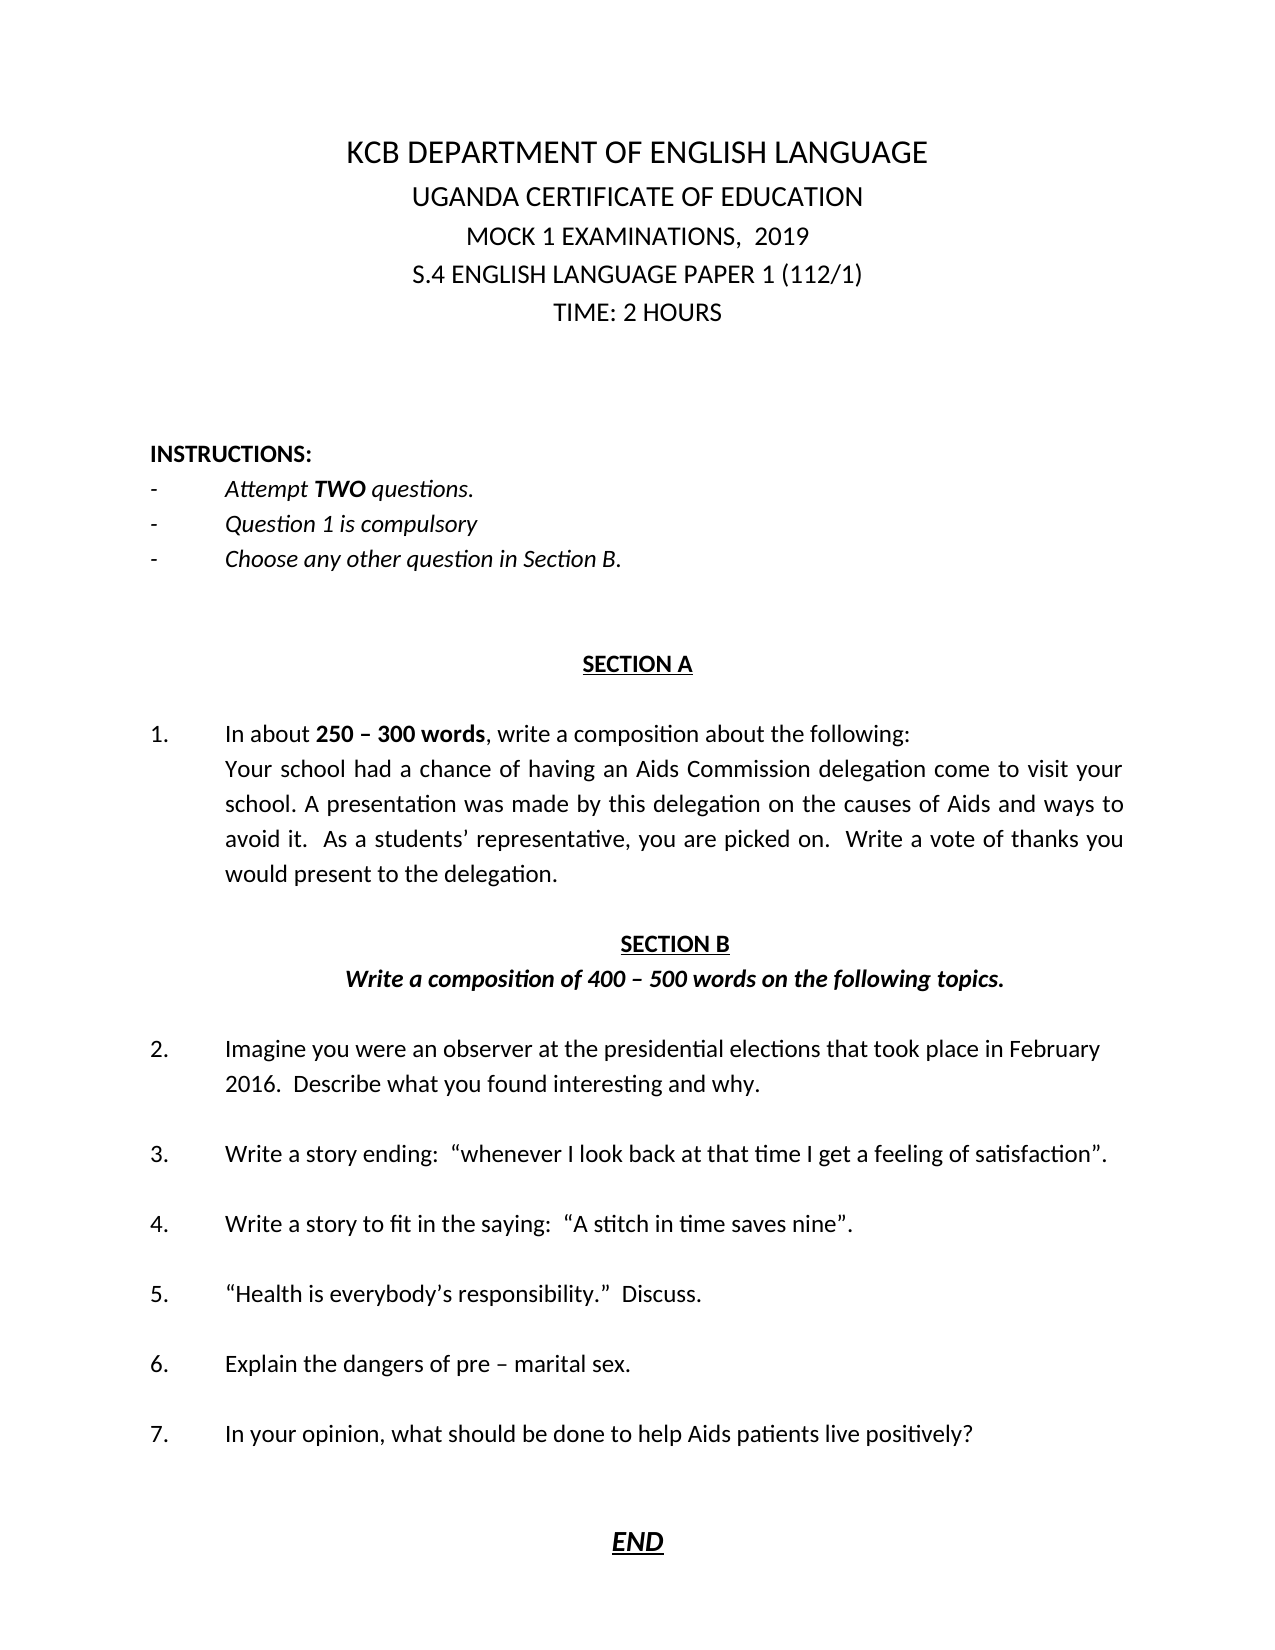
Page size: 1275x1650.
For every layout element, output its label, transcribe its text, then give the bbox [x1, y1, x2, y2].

text - Attempt TWO questions. [150, 473, 1125, 503]
text SECTION B [225, 928, 1125, 958]
text KCB DEPARTMENT OF ENGLISH LANGUAGE [150, 131, 1125, 172]
text TIME: 2 HOURS [150, 295, 1125, 328]
text 4. Write a story to fit in the saying: “A stitch in time saves nine”. [150, 1208, 1125, 1238]
text Write a composition of 400 – 500 words on the following topics. [225, 963, 1125, 993]
text 1. In about 250 – 300 words, write a composition about the following: [150, 718, 1125, 748]
text SECTION A [150, 648, 1125, 678]
text Your school had a chance of having an Aids Commission delegation come to visit your school. A presentation was made by this delegation on the causes of Aids and ways to avoid it. As a students’ representative, you are picked on. Write a vote of thanks you would present to the delegation. [225, 753, 1125, 888]
text MOCK 1 EXAMINATIONS, 2019 [150, 219, 1125, 252]
text INSTRUCTIONS: [150, 438, 1125, 468]
text UGANDA CERTIFICATE OF EDUCATION [150, 178, 1125, 214]
text 2. Imagine you were an observer at the presidential elections that took place in February 2016. Describe what you found interesting and why. [150, 1033, 1125, 1098]
text S.4 ENGLISH LANGUAGE PAPER 1 (112/1) [150, 257, 1125, 290]
text 6. Explain the dangers of pre – marital sex. [150, 1348, 1125, 1378]
text - Choose any other question in Section B. [150, 543, 1125, 573]
text - Question 1 is compulsory [150, 508, 1125, 538]
text END [150, 1523, 1125, 1558]
text 7. In your opinion, what should be done to help Aids patients live positively? [150, 1418, 1125, 1448]
text 3. Write a story ending: “whenever I look back at that time I get a feeling of satisfaction”. [150, 1138, 1125, 1168]
text 5. “Health is everybody’s responsibility.” Discuss. [150, 1278, 1125, 1308]
